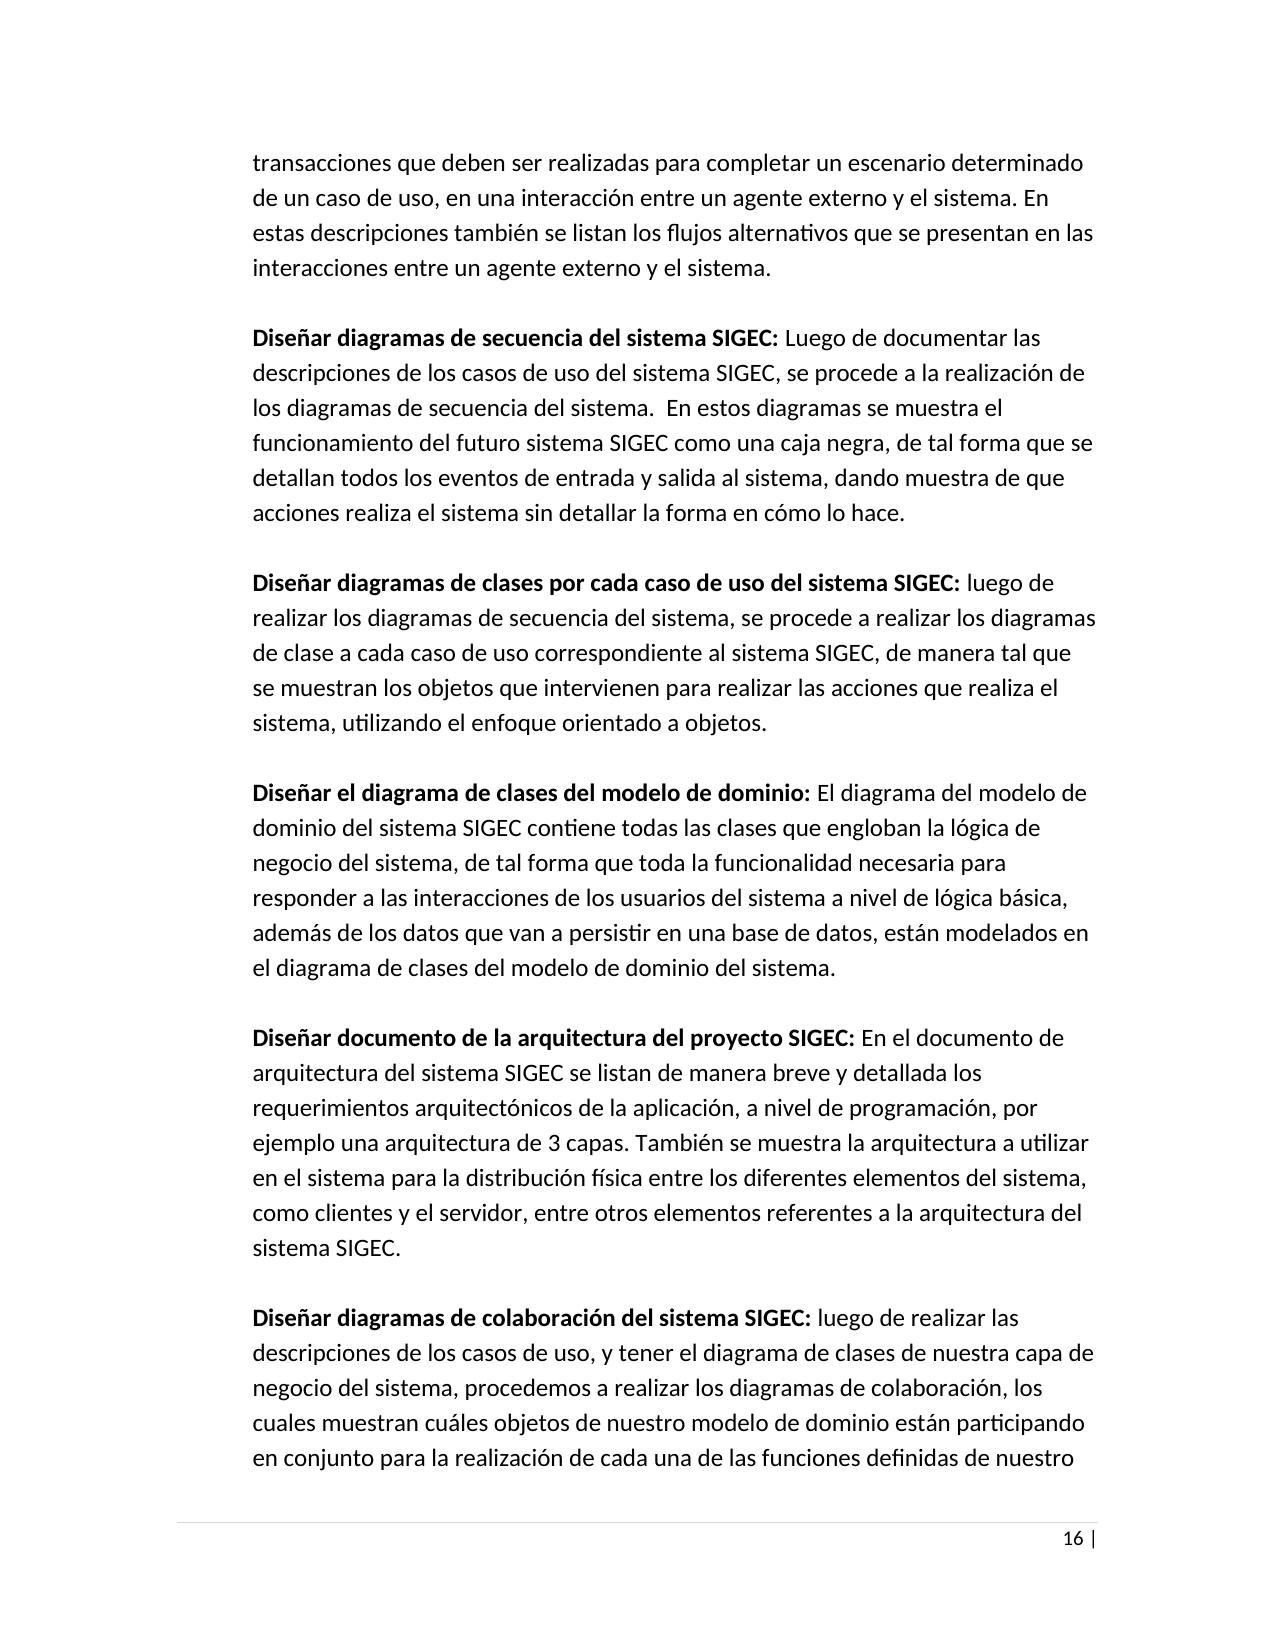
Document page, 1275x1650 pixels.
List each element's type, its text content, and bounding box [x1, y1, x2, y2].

list Diseñar documento de la arquitectura del proyecto SIGEC: En el documento de arquitectura del sistema SIGEC se listan de manera breve y detallada los requerimientos arquitectónicos de la aplicación, a nivel de programación, por ejemplo una arquitectura de 3 capas. También se muestra la arquitectura a utilizar en el sistema para la distribución física entre los diferentes elementos del sistema, como clientes y el servidor, entre otros elementos referentes a la arquitectura del sistema SIGEC. [252, 1023, 1098, 1263]
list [252, 148, 1098, 283]
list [252, 1303, 1098, 1473]
list Diseñar el diagrama de clases del modelo de dominio: El diagrama del modelo de dominio del sistema SIGEC contiene todas las clases que engloban la lógica de negocio del sistema, de tal forma que toda la funcionalidad necesaria para responder a las interacciones de los usuarios del sistema a nivel de lógica básica, además de los datos que van a persistir en una base de datos, están modelados en el diagrama de clases del modelo de dominio del sistema. [252, 778, 1098, 983]
list Diseñar diagramas de secuencia del sistema SIGEC: Luego de documentar las descripciones de los casos de uso del sistema SIGEC, se procede a la realización de los diagramas de secuencia del sistema. En estos diagramas se muestra el funcionamiento del futuro sistema SIGEC como una caja negra, de tal forma que se detallan todos los eventos de entrada y salida al sistema, dando muestra de que acciones realiza el sistema sin detallar la forma en cómo lo hace. [252, 323, 1098, 528]
list Diseñar diagramas de clases por cada caso de uso del sistema SIGEC: luego de realizar los diagramas de secuencia del sistema, se procede a realizar los diagramas de clase a cada caso de uso correspondiente al sistema SIGEC, de manera tal que se muestran los objetos que intervienen para realizar las acciones que realiza el sistema, utilizando el enfoque orientado a objetos. [252, 568, 1098, 738]
